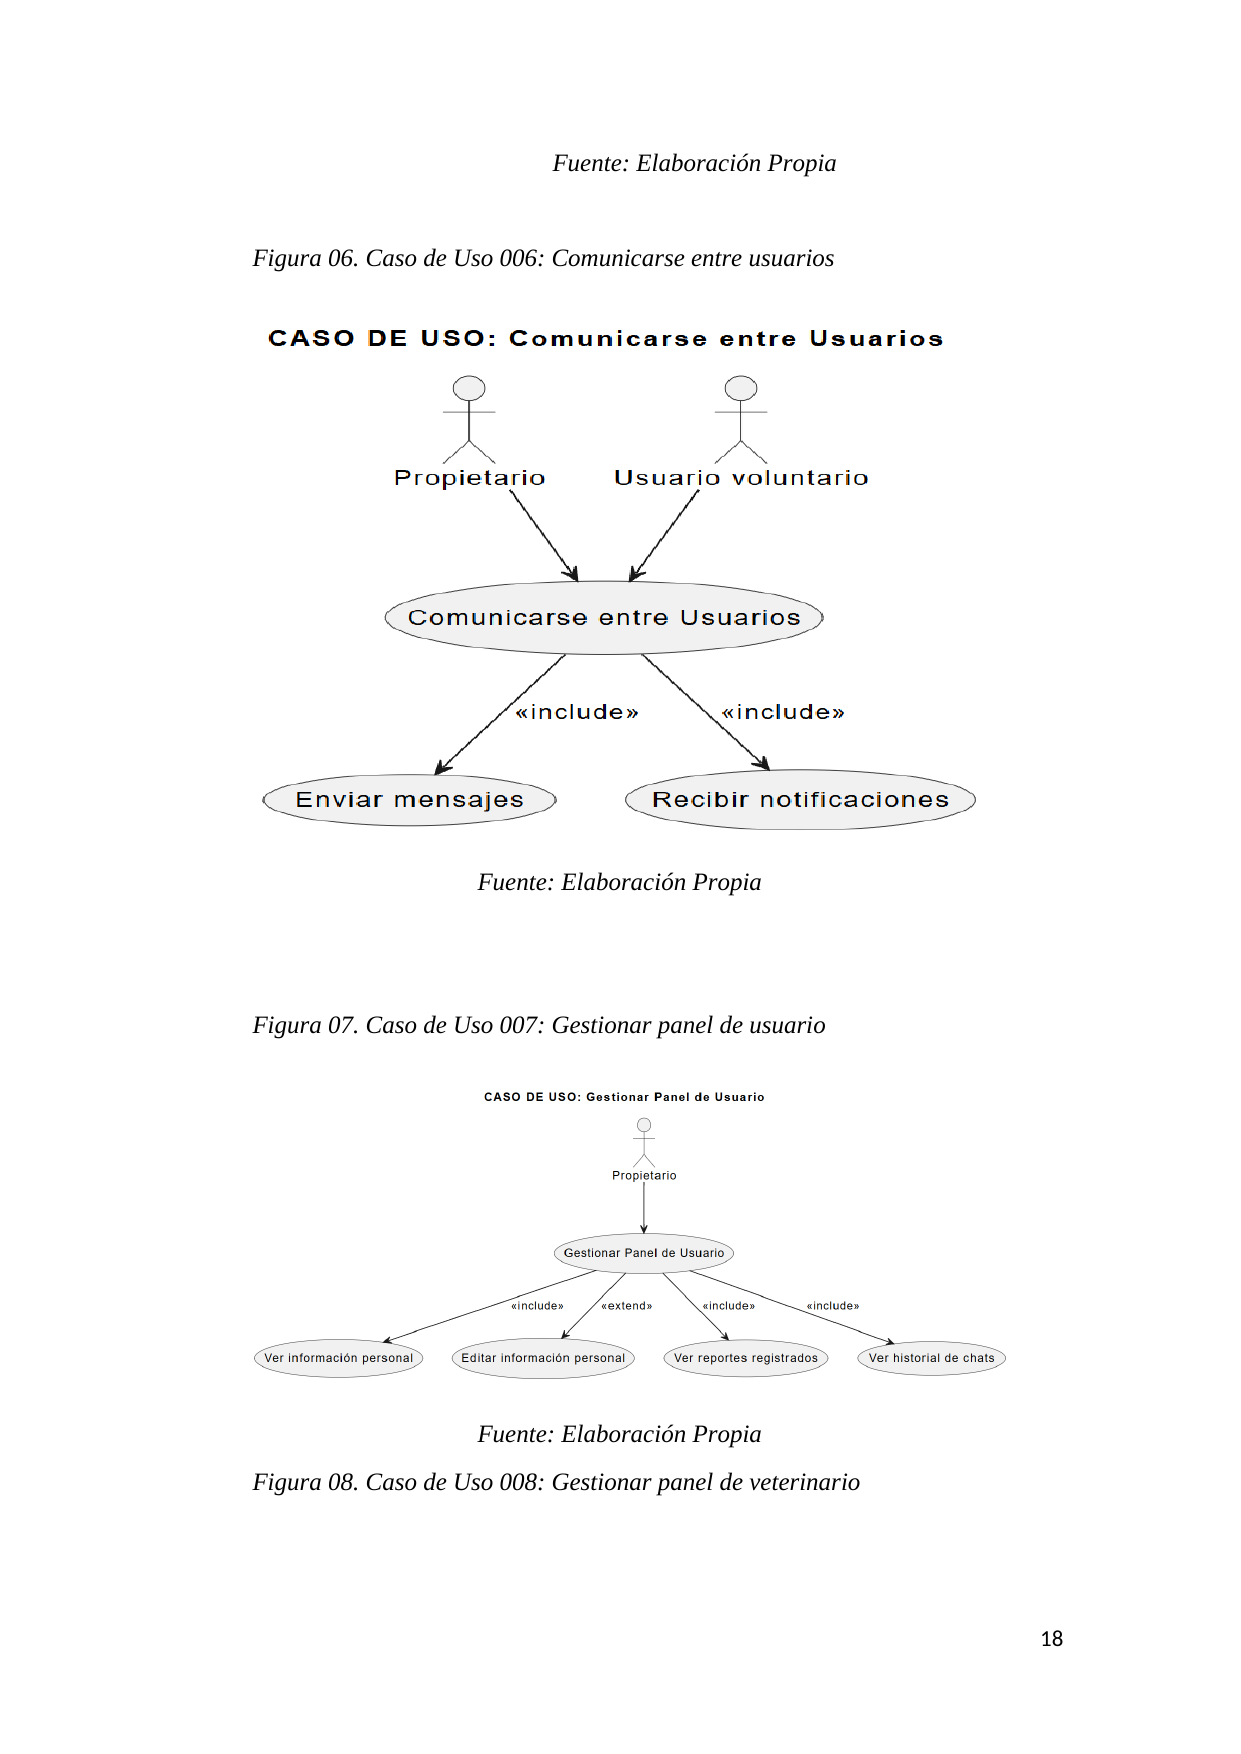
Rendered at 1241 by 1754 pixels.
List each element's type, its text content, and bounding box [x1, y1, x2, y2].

text Figura 08. Caso de Uso 008: Gestionar panel de veterinario [252, 1467, 1063, 1526]
picture [252, 320, 1015, 848]
picture [252, 1087, 1014, 1401]
text Fuente: Elaboración Propia [477, 867, 1063, 895]
text Figura 07. Caso de Uso 007: Gestionar panel de usuario [252, 1010, 1063, 1069]
text Figura 06. Caso de Uso 006: Comunicarse entre usuarios [252, 243, 1063, 302]
text Fuente: Elaboración Propia [477, 148, 1063, 176]
text Fuente: Elaboración Propia [477, 1419, 1063, 1448]
